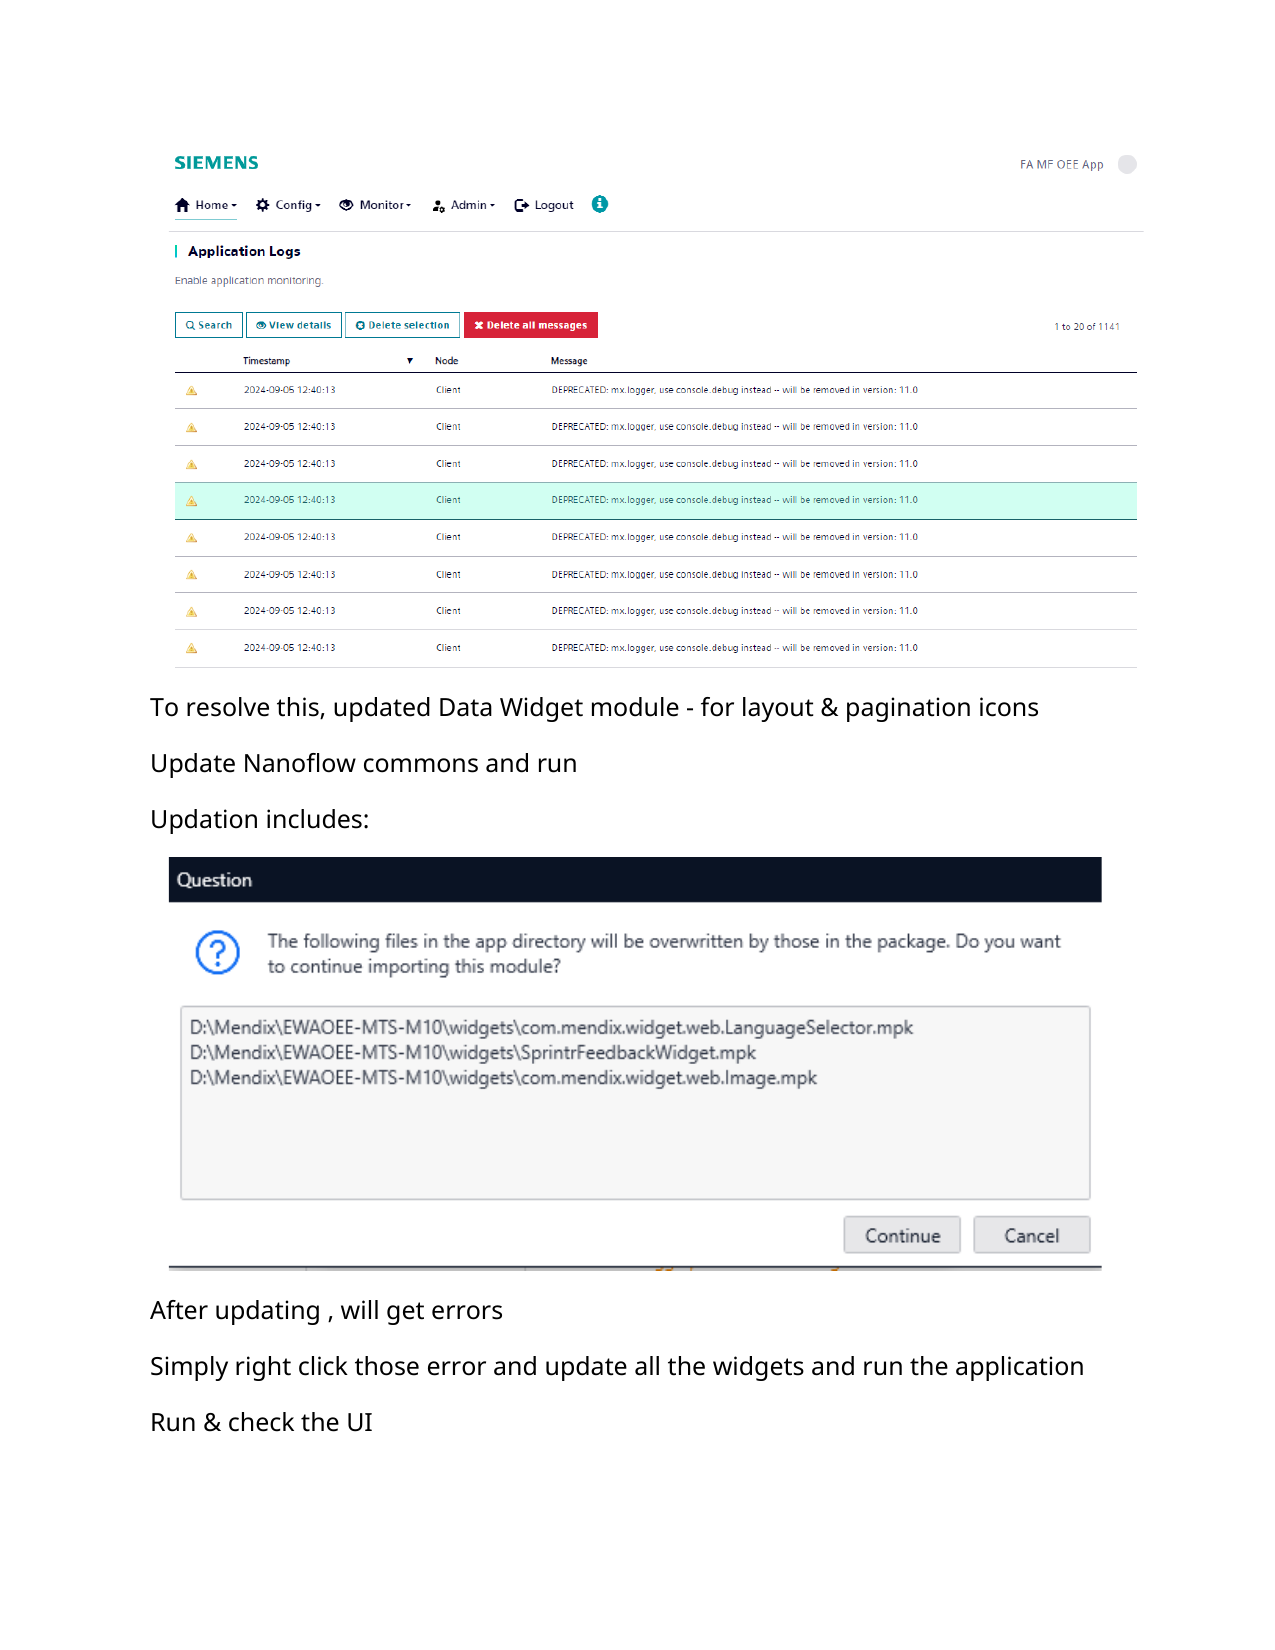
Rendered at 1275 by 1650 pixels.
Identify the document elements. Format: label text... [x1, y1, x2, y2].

text Simply right click those error and update all the widgets and run the application [150, 1348, 1125, 1383]
text To resolve this, updated Data Widget module - for layout & pagination icons [150, 689, 1125, 723]
text After updating , will get errors [150, 1292, 1125, 1326]
text Updation includes: [150, 802, 1125, 836]
text Run & check the UI [150, 1405, 1125, 1439]
text Update Nanoflow commons and run [150, 745, 1125, 779]
